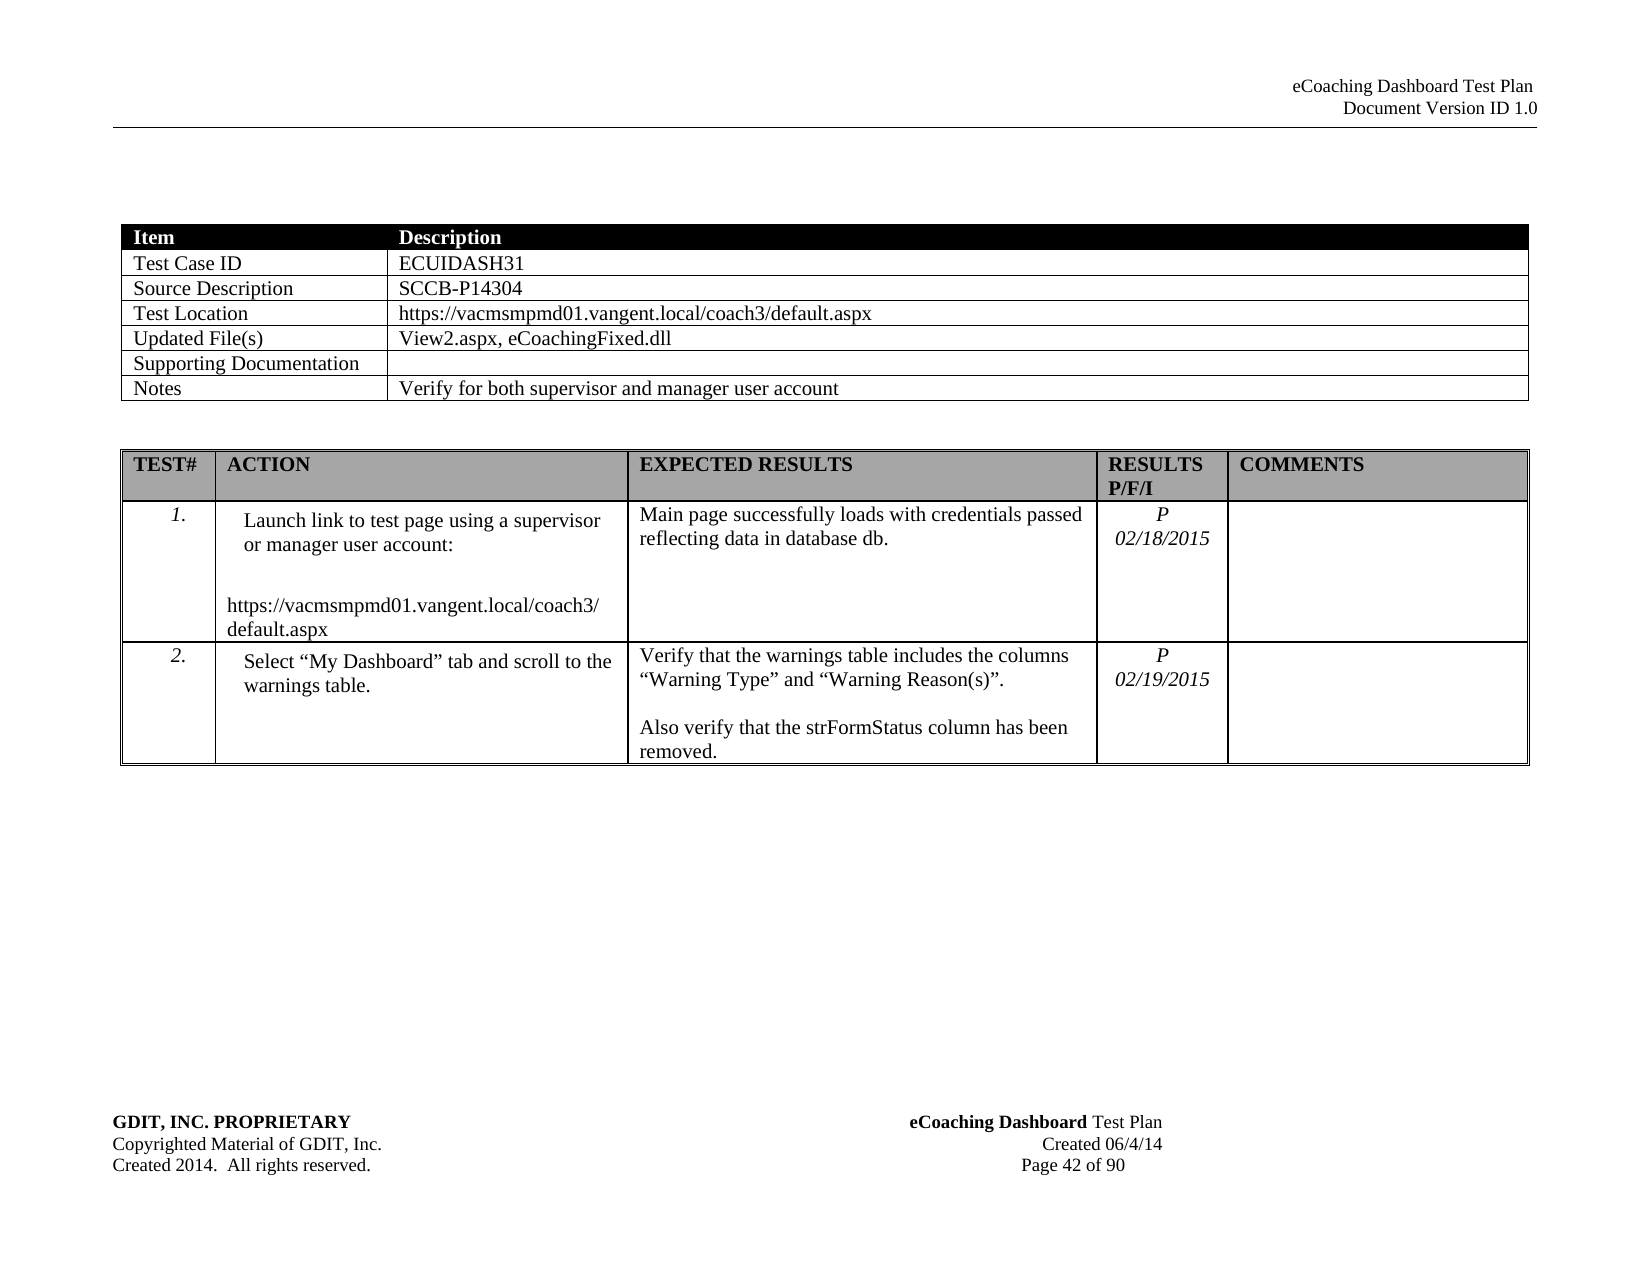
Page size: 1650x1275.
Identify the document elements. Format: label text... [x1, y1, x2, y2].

table_cell https://vacmsmpmd01.vangent.local/coach3/default.aspx [388, 301, 1528, 325]
table_cell ECUIDASH31 [388, 250, 1528, 274]
table_cell Verify for both supervisor and manager user account [388, 376, 1528, 400]
table_cell Launch link to test page using a supervisor or manager user account: https://vacmsmpmd01.vangent.local/coach3/default.aspx [216, 502, 627, 641]
table_cell View2.aspx, eCoachingFixed.dll [388, 326, 1528, 350]
table_cell Notes [122, 376, 387, 400]
table_header Description [388, 225, 1528, 249]
table_header Item [122, 225, 387, 249]
table_cell P 02/19/2015 [1098, 643, 1227, 763]
table_cell Test Case ID [122, 250, 387, 274]
table_cell Source Description [122, 276, 387, 299]
table_header TEST# [123, 452, 215, 500]
table_header EXPECTED RESULTS [629, 452, 1096, 500]
table_cell Supporting Documentation [122, 351, 387, 375]
table_cell [388, 351, 1528, 375]
table_cell [123, 643, 215, 763]
table_header COMMENTS [1229, 452, 1527, 500]
table_header ACTION [216, 452, 627, 500]
table_cell P 02/18/2015 [1098, 502, 1227, 641]
table_cell SCCB-P14304 [388, 276, 1528, 299]
table_cell Verify that the warnings table includes the columns “Warning Type” and “Warning Reason(s)”. Also verify that the strFormStatus column has been removed. [629, 643, 1096, 763]
table_cell Test Location [122, 301, 387, 325]
table_cell [123, 502, 215, 641]
table_cell Updated File(s) [122, 326, 387, 350]
table_header RESULTS P/F/I [1098, 452, 1227, 500]
table_cell [1229, 502, 1527, 641]
table_cell Main page successfully loads with credentials passed reflecting data in database db. [629, 502, 1096, 641]
table_cell Select “My Dashboard” tab and scroll to the warnings table. [216, 643, 627, 763]
table_cell [1229, 643, 1527, 763]
